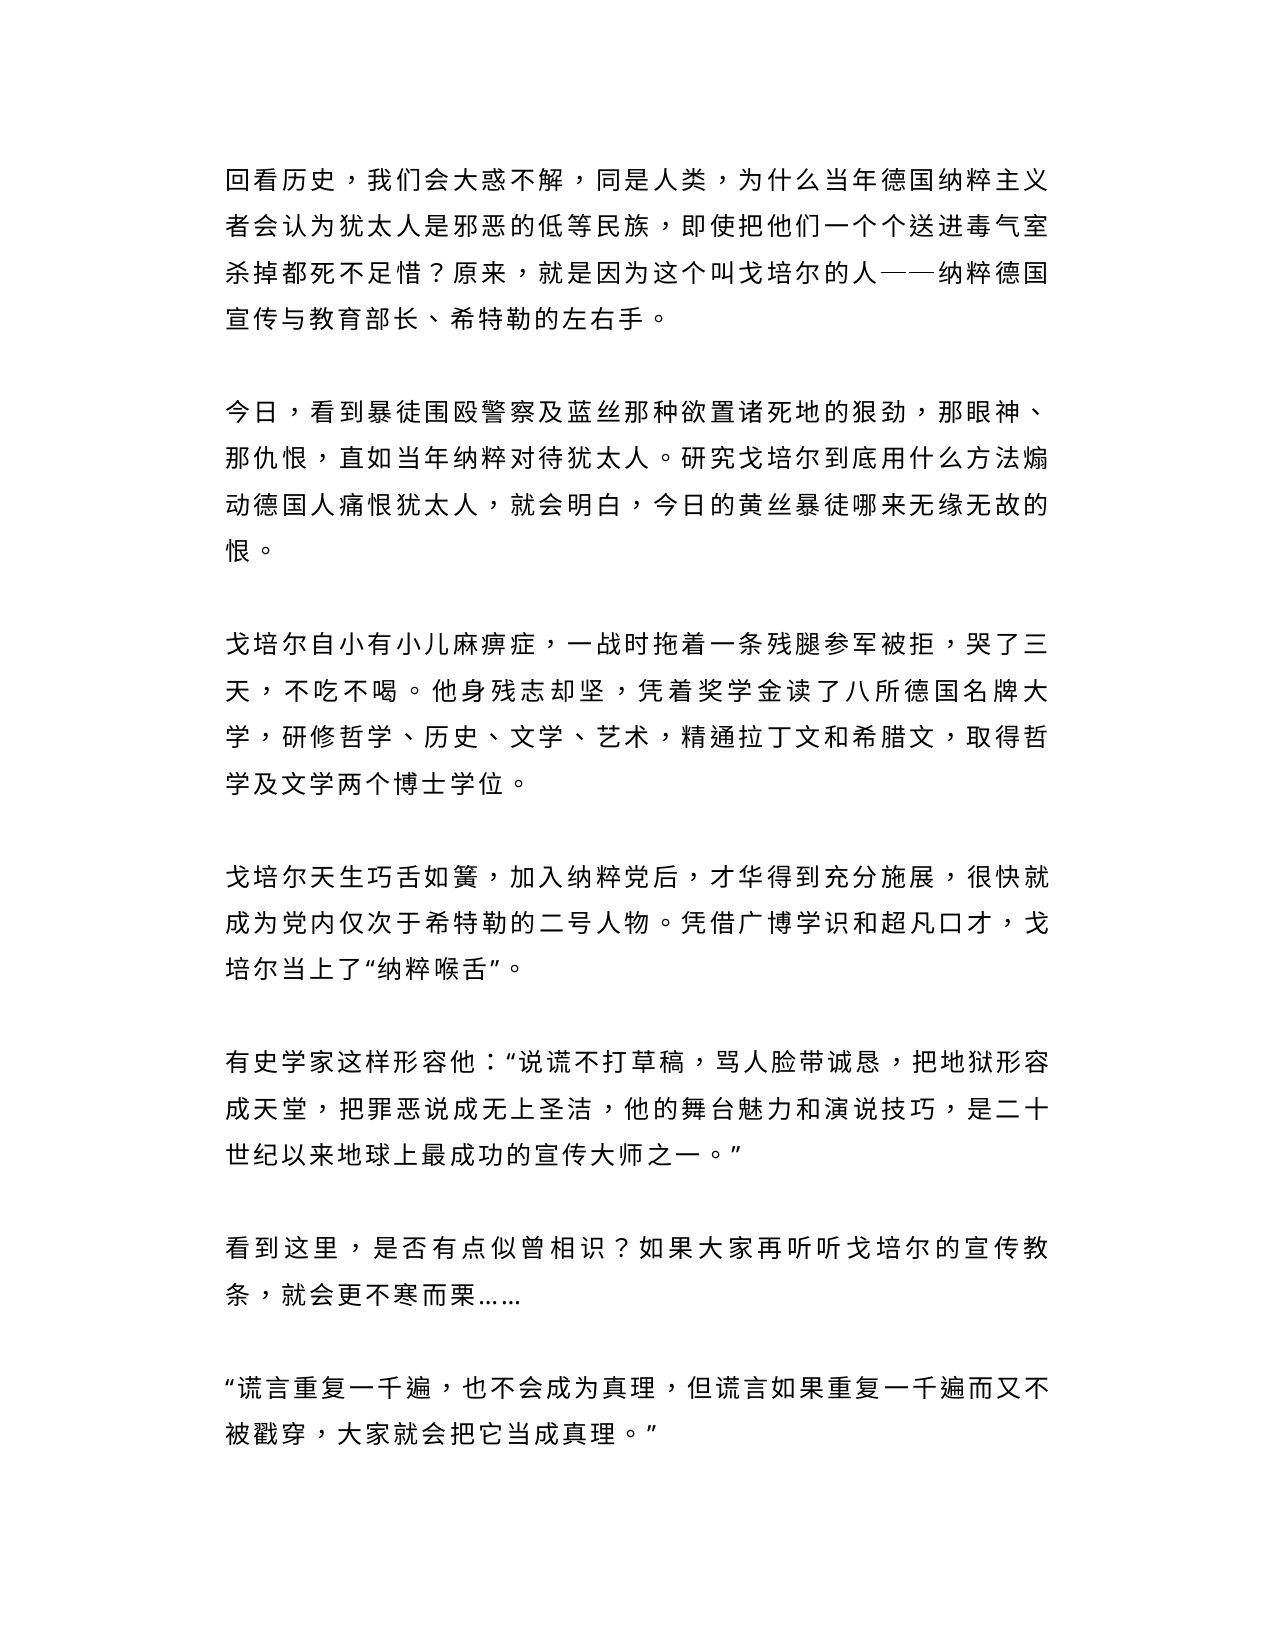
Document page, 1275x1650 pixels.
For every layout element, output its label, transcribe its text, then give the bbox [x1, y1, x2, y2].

text 看到这里，是否有点似曾相识？如果大家再听听戈培尔的宣传教条，就会更不寒而栗…… [225, 1218, 1050, 1311]
text 今日，看到暴徒围殴警察及蓝丝那种欲置诸死地的狠劲，那眼神、那仇恨，直如当年纳粹对待犹太人。研究戈培尔到底用什么方法煽动德国人痛恨犹太人，就会明白，今日的黄丝暴徒哪来无缘无故的恨。 [225, 382, 1050, 568]
text 有史学家这样形容他：“说谎不打草稿，骂人脸带诚恳，把地狱形容成天堂，把罪恶说成无上圣洁，他的舞台魅力和演说技巧，是二十世纪以来地球上最成功的宣传大师之一。” [225, 1033, 1050, 1172]
text 戈培尔天生巧舌如簧，加入纳粹党后，才华得到充分施展，很快就成为党内仅次于希特勒的二号人物。凭借广博学识和超凡口才，戈培尔当上了“纳粹喉舌”。 [225, 847, 1050, 986]
text 戈培尔自小有小儿麻痹症，一战时拖着一条残腿参军被拒，哭了三天，不吃不喝。他身残志却坚，凭着奖学金读了八所德国名牌大学，研修哲学、历史、文学、艺术，精通拉丁文和希腊文，取得哲学及文学两个博士学位。 [225, 614, 1050, 800]
text 回看历史，我们会大惑不解，同是人类，为什么当年德国纳粹主义者会认为犹太人是邪恶的低等民族，即使把他们一个个送进毒气室杀掉都死不足惜？原来，就是因为这个叫戈培尔的人──纳粹德国宣传与教育部长、希特勒的左右手。 [225, 150, 1050, 336]
text “谎言重复一千遍，也不会成为真理，但谎言如果重复一千遍而又不被戳穿，大家就会把它当成真理。” [225, 1358, 1050, 1451]
